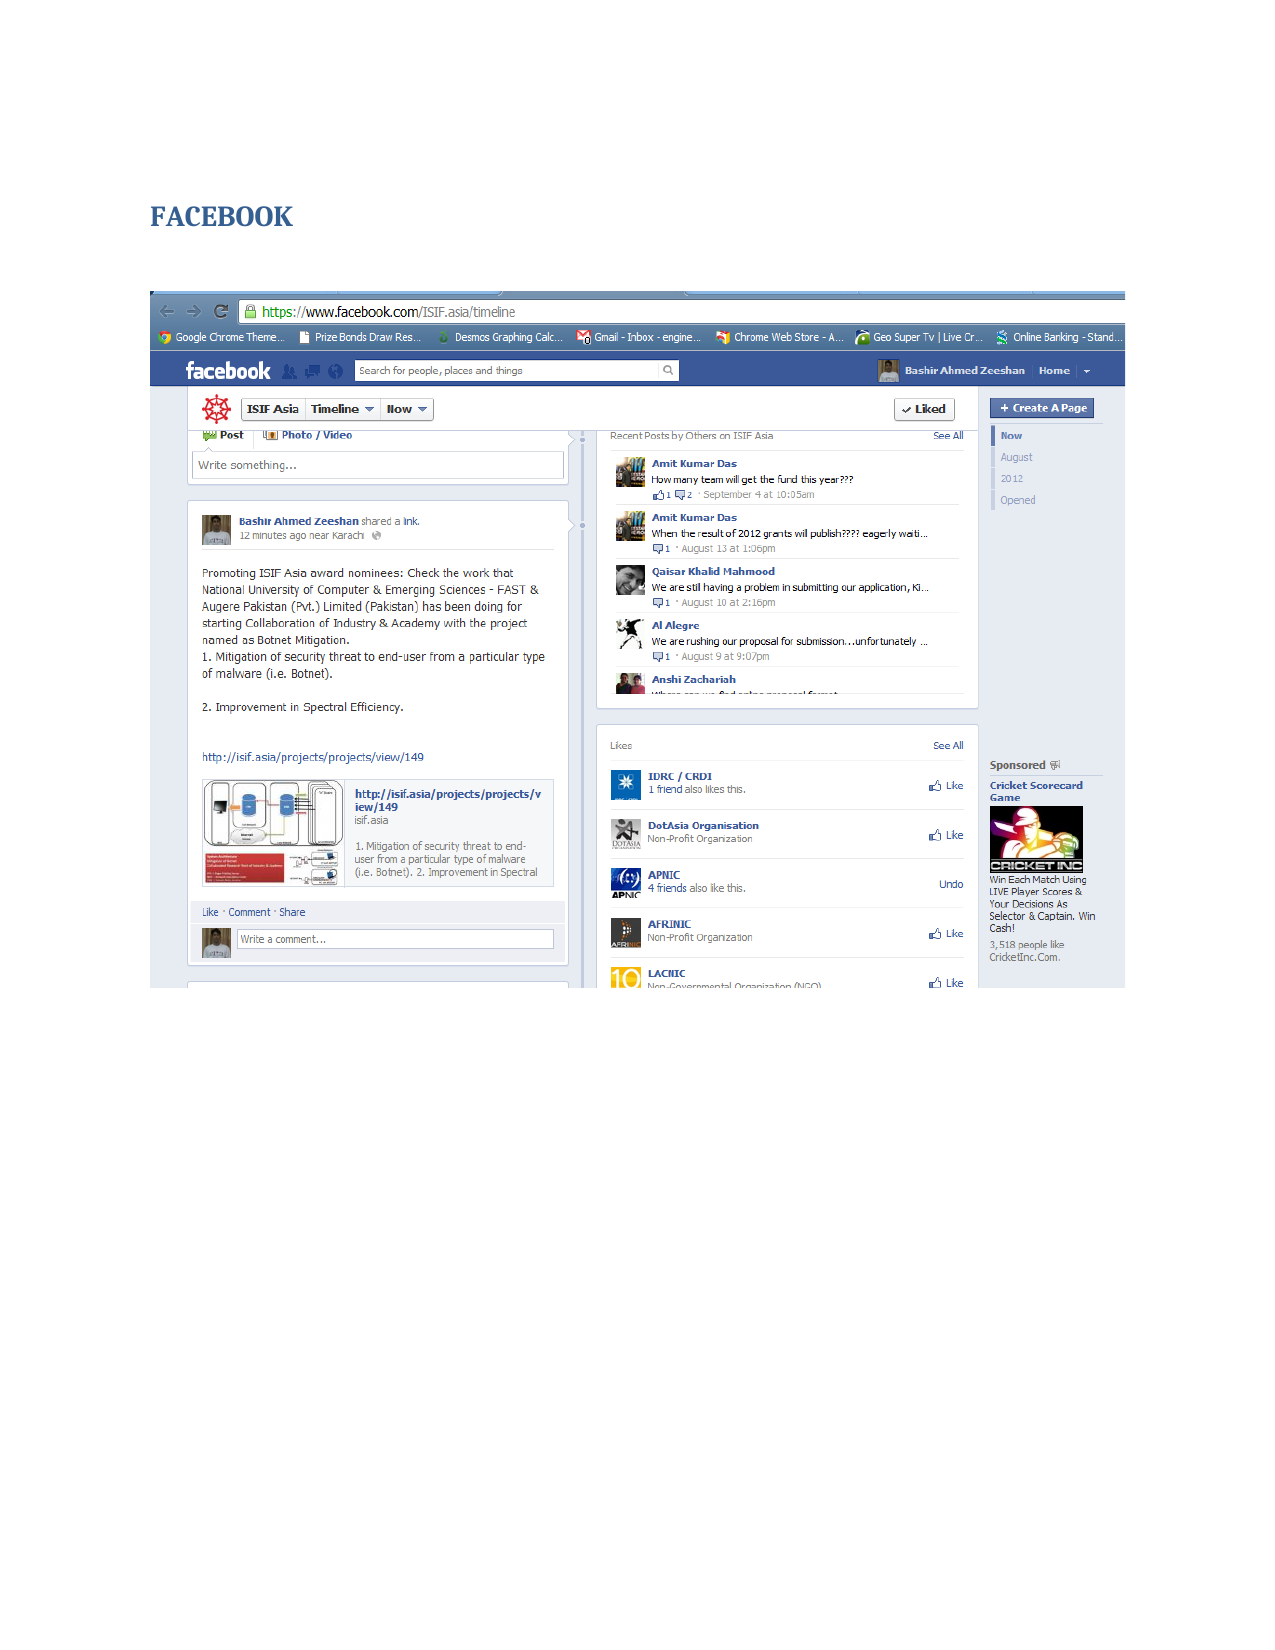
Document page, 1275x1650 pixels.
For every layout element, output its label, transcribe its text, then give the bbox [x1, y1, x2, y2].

subtitle FACEBOOK [150, 200, 1125, 233]
picture [150, 291, 1125, 988]
